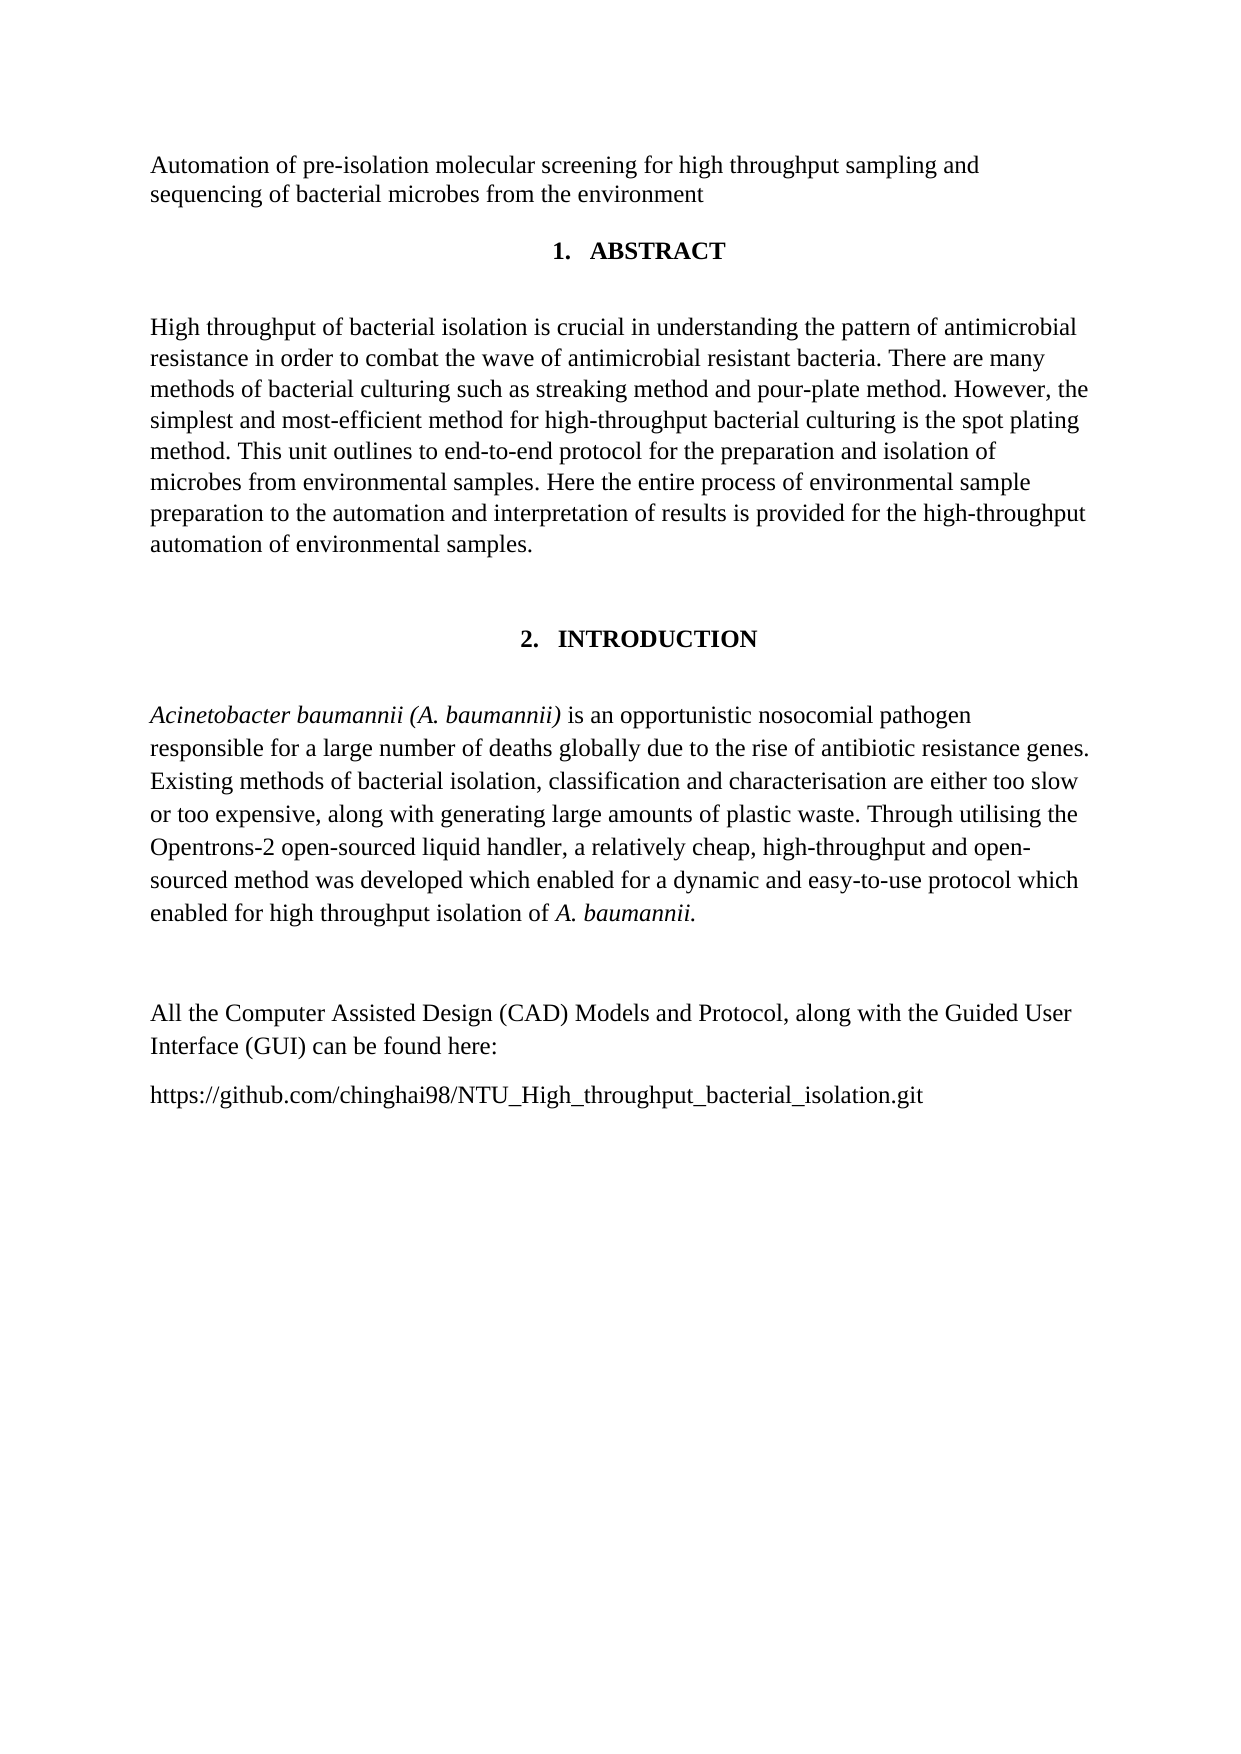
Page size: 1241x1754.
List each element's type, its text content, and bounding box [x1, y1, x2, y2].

text https://github.com/chinghai98/NTU_High_throughput_bacterial_isolation.git [150, 1080, 1090, 1109]
subtitle INTRODUCTION [187, 624, 1090, 653]
text High throughput of bacterial isolation is crucial in understanding the pattern of antimicrobial resistance in order to combat the wave of antimicrobial resistant bacteria. There are many methods of bacterial culturing such as streaking method and pour-plate method. However, the simplest and most-efficient method for high-throughput bacterial culturing is the spot plating method. This unit outlines to end-to-end protocol for the preparation and isolation of microbes from environmental samples. Here the entire process of environmental sample preparation to the automation and interpretation of results is provided for the high-throughput automation of environmental samples. [150, 312, 1090, 558]
text All the Computer Assisted Design (CAD) Models and Protocol, along with the Guided User Interface (GUI) can be found here: [150, 998, 1090, 1059]
text Acinetobacter baumannii (A. baumannii) is an opportunistic nosocomial pathogen responsible for a large number of deaths globally due to the rise of antibiotic resistance genes. Existing methods of bacterial isolation, classification and characterisation are either too slow or too expensive, along with generating large amounts of plastic waste. Through utilising the Opentrons-2 open-sourced liquid handler, a relatively cheap, high-throughput and open-sourced method was developed which enabled for a dynamic and easy-to-use protocol which enabled for high throughput isolation of A. baumannii. [150, 700, 1090, 927]
subtitle ABSTRACT [187, 236, 1090, 265]
text Automation of pre-isolation molecular screening for high throughput sampling and sequencing of bacterial microbes from the environment [150, 150, 1090, 207]
